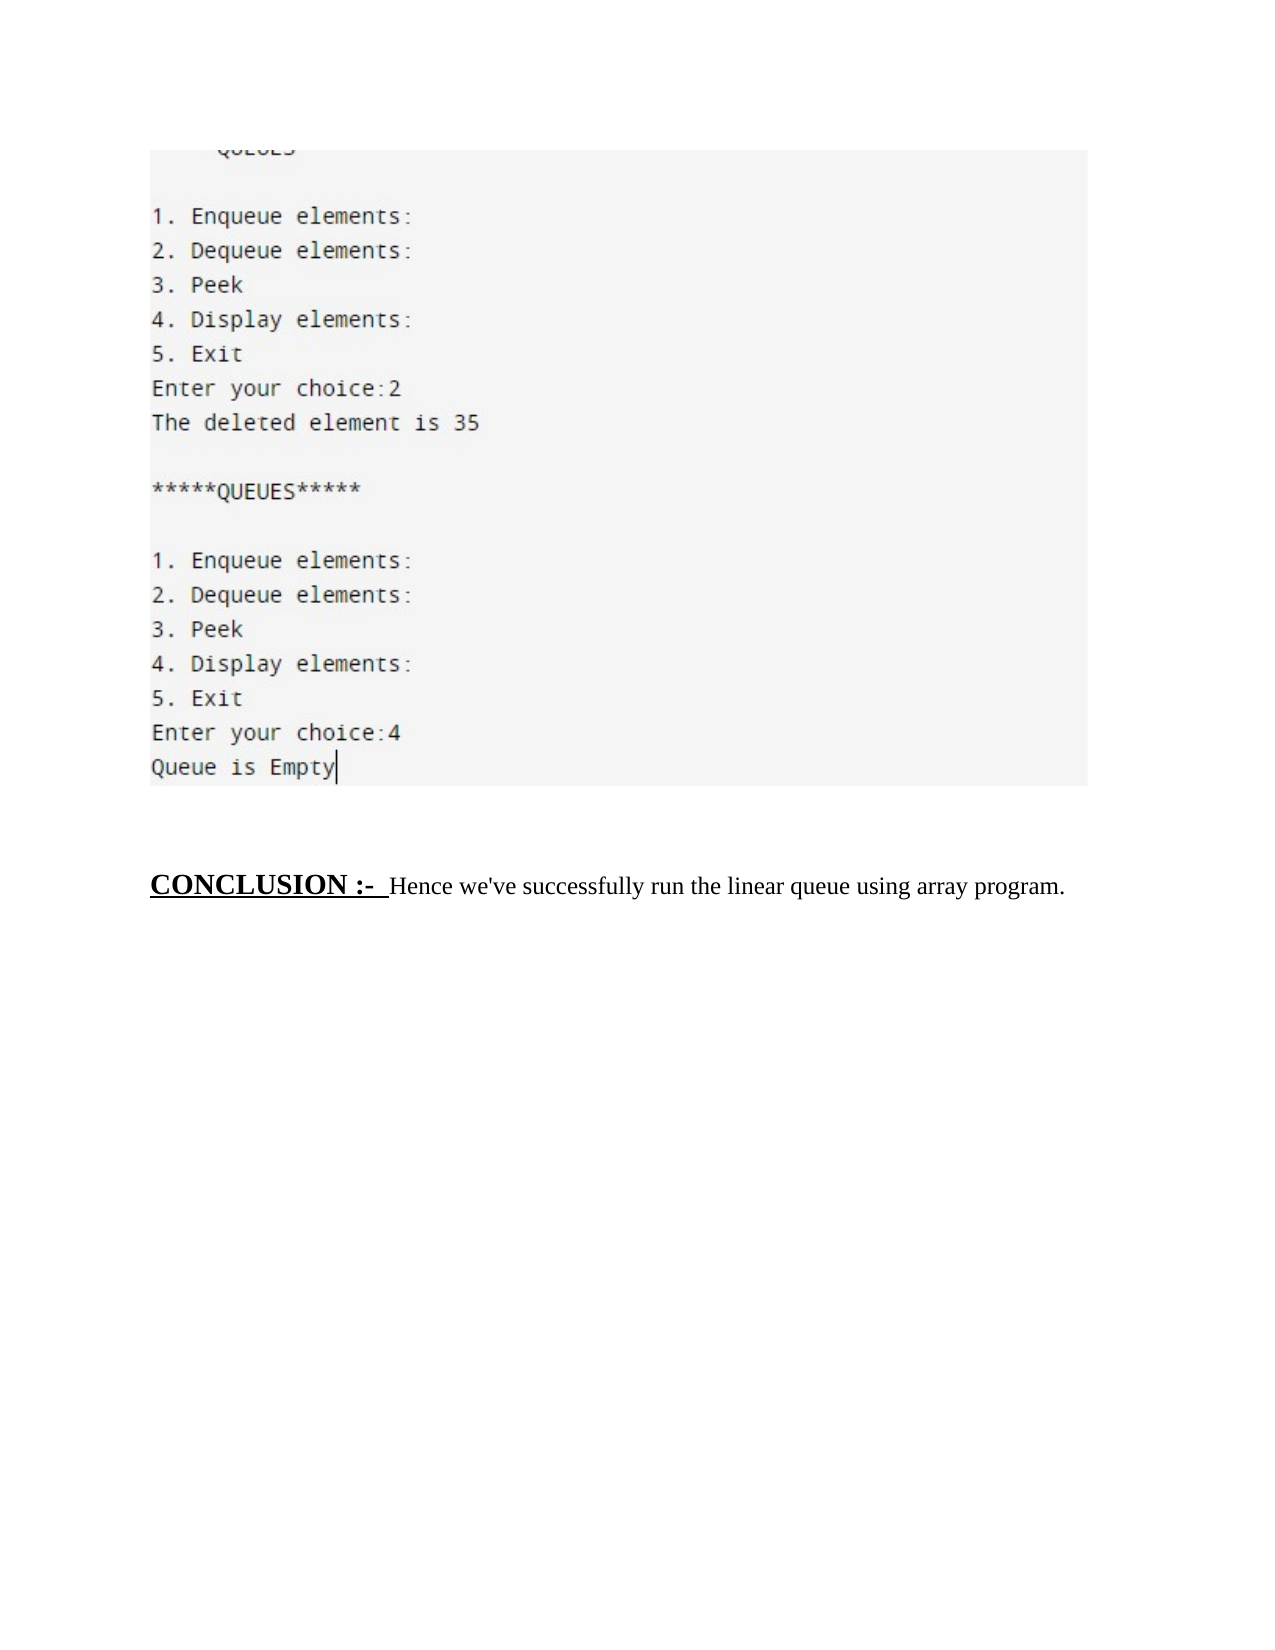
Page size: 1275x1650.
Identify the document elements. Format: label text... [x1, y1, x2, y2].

text CONCLUSION :- Hence we've successfully run the linear queue using array program. [150, 867, 1125, 900]
picture [150, 150, 1088, 786]
